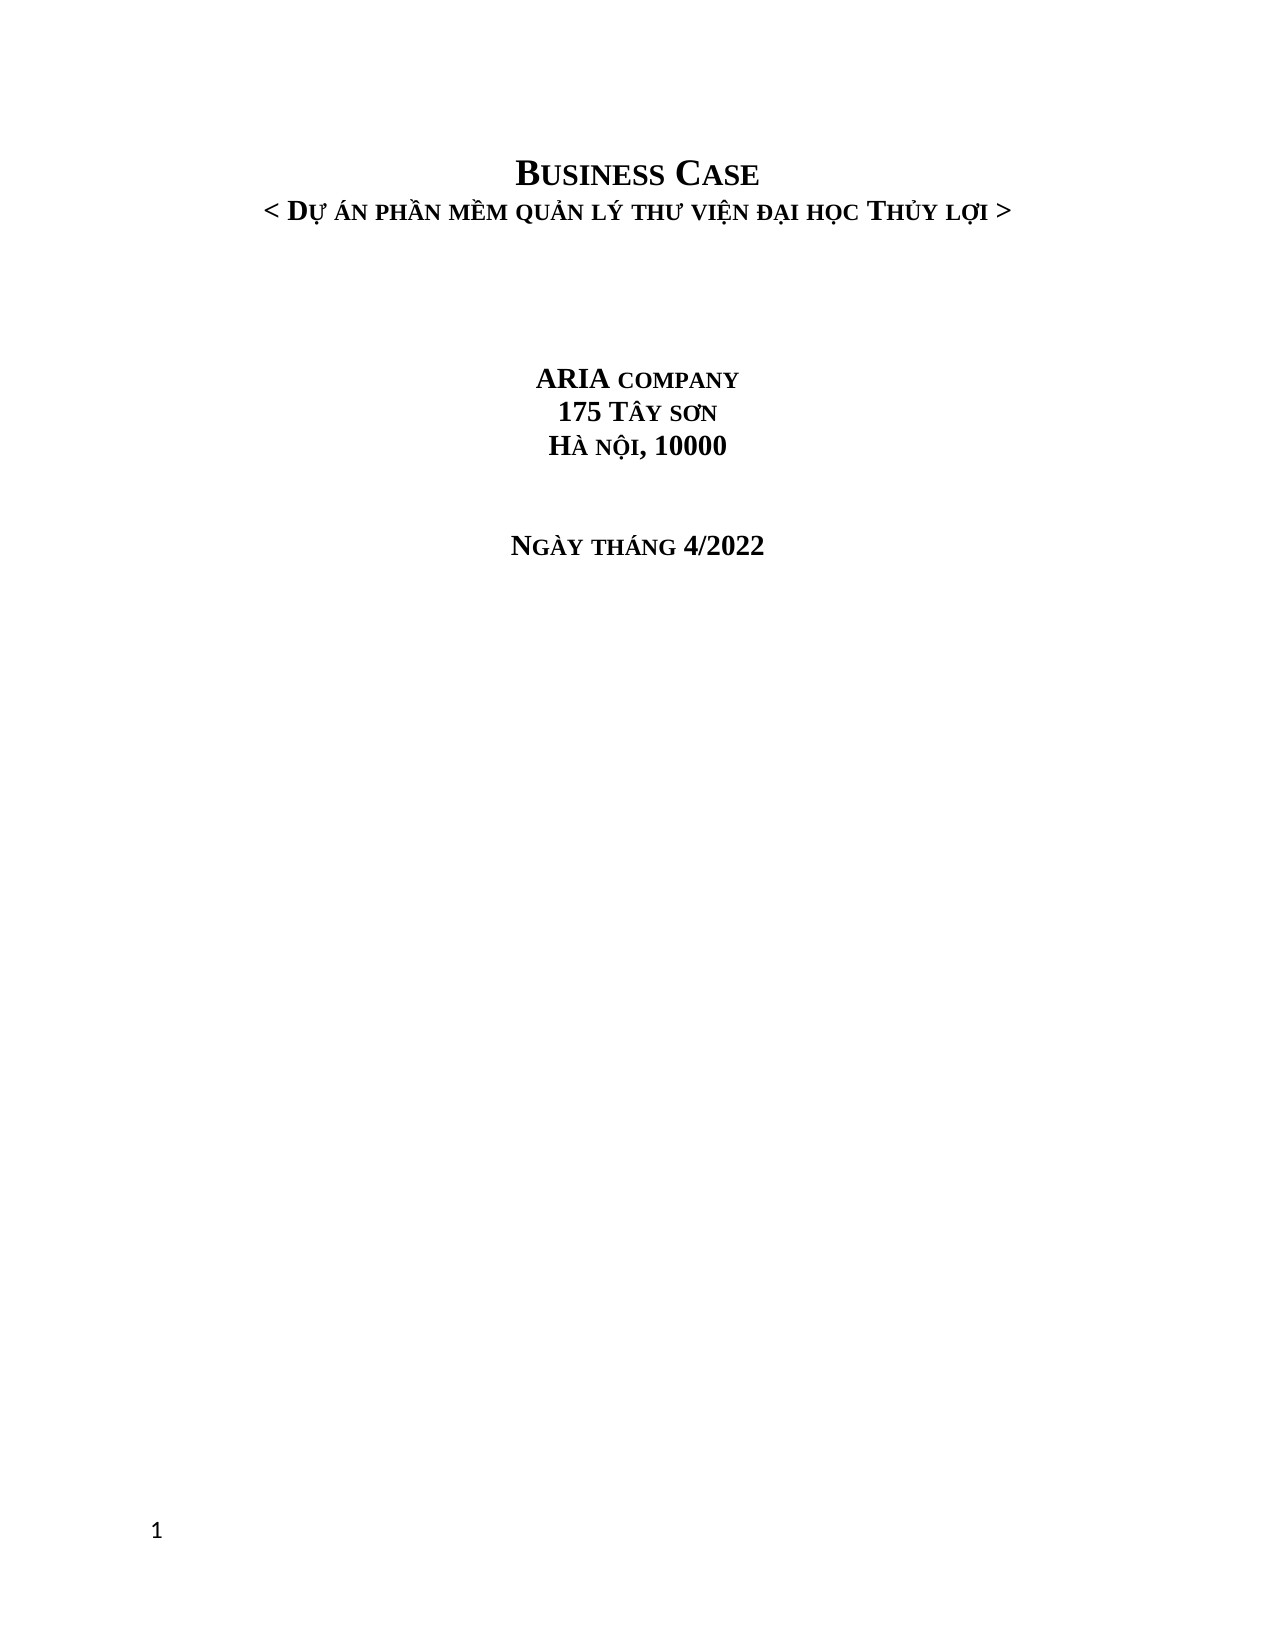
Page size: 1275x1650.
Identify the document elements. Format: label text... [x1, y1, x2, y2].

text Ngày tháng 4/2022 [150, 528, 1125, 562]
text ARIA company [150, 361, 1125, 394]
text 175 Tây sơn [150, 394, 1125, 428]
text Business Case [150, 150, 1125, 193]
text Hà nội, 10000 [150, 428, 1125, 461]
text < Dự án phần mềm quản lý thư viện đại học Thủy lợi > [150, 193, 1125, 227]
